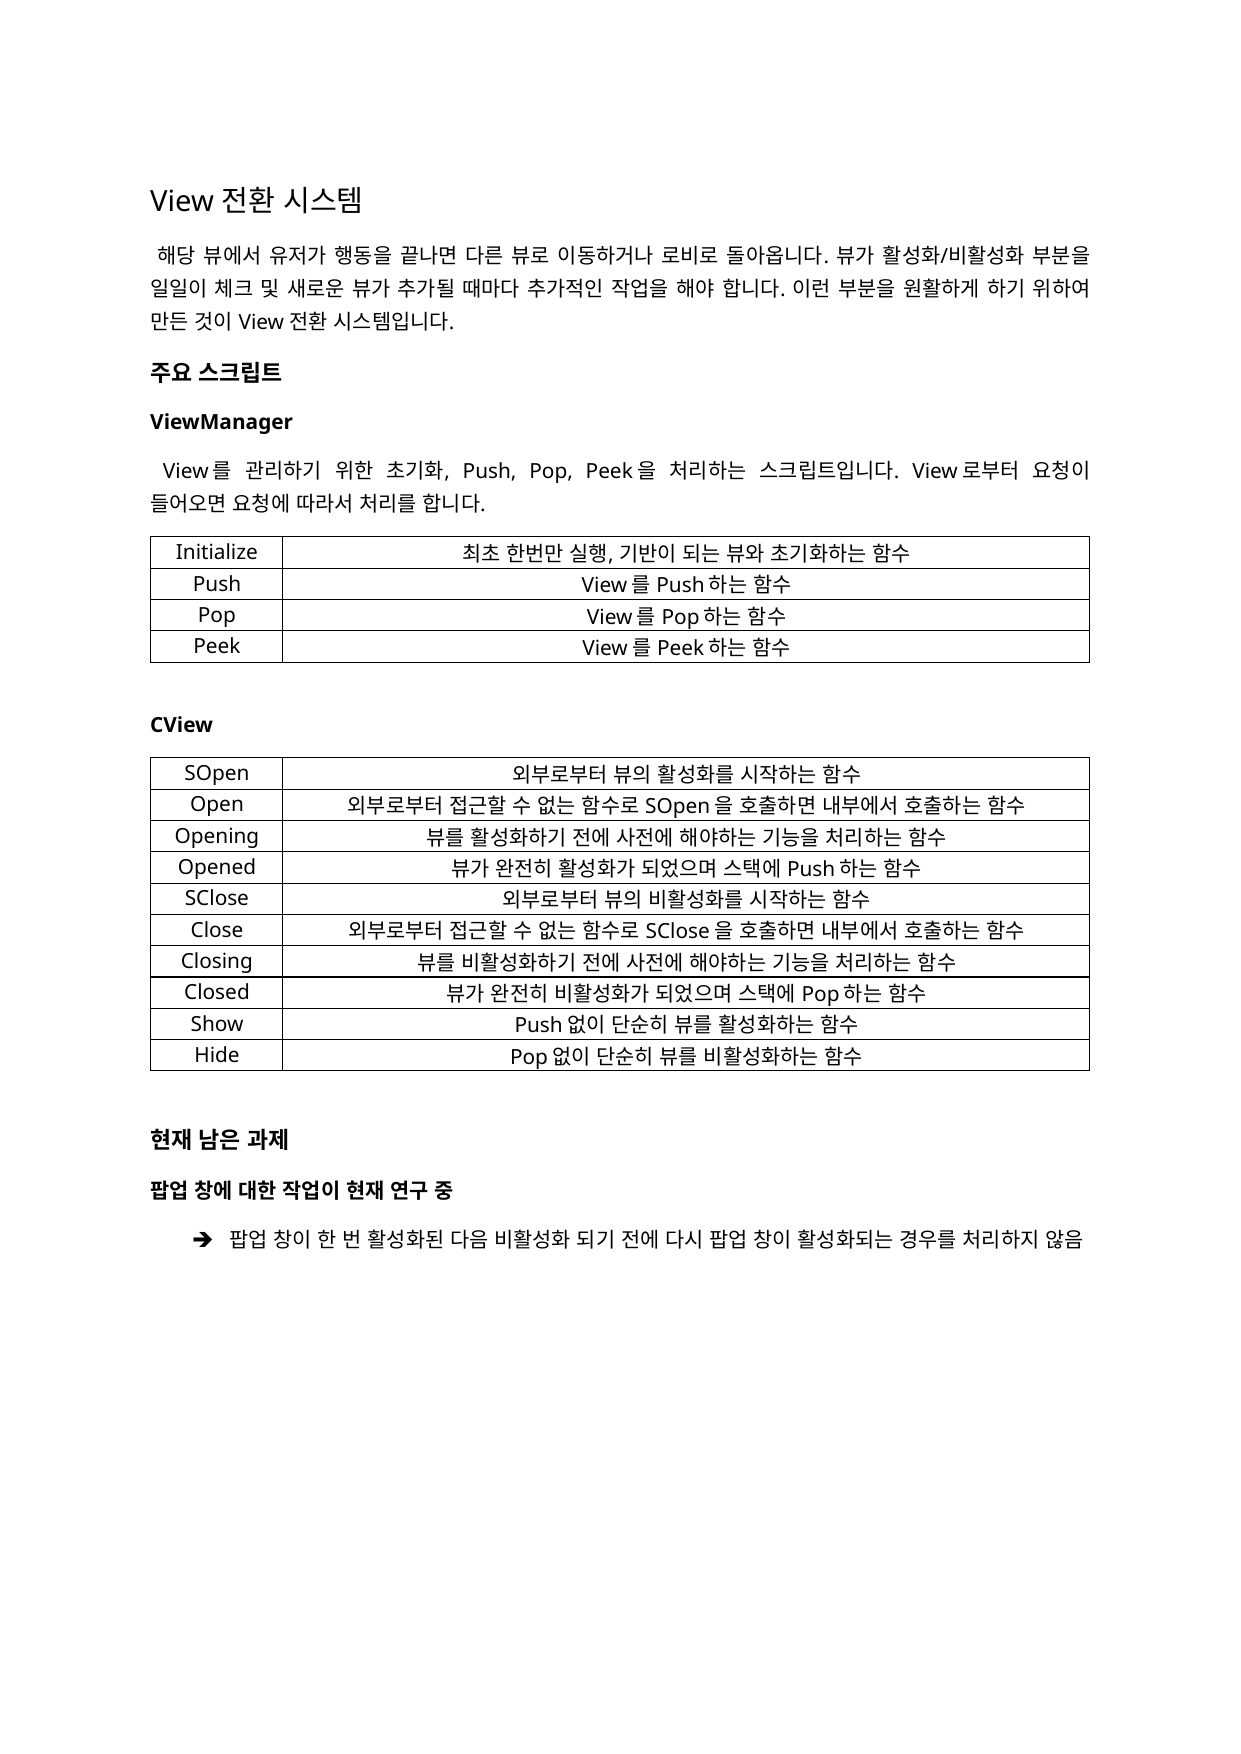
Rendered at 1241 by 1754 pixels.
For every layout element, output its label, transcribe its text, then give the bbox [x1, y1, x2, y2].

table_cell Push [151, 569, 282, 599]
table_cell Show [151, 1009, 282, 1039]
table_cell Open [151, 790, 282, 820]
text ViewManager [150, 407, 1090, 435]
text View를 관리하기 위한 초기화, Push, Pop, Peek을 처리하는 스크립트입니다. View로부터 요청이 들어오면 요청에 따라서 처리를 합니다. [150, 454, 1090, 517]
table_cell 뷰를 비활성화하기 전에 사전에 해야하는 기능을 처리하는 함수 [283, 946, 1089, 976]
text CView [150, 710, 1090, 738]
table_cell 외부로부터 뷰의 비활성화를 시작하는 함수 [283, 884, 1089, 914]
table_cell Hide [151, 1040, 282, 1070]
table_cell Pop [151, 600, 282, 630]
table_cell SClose [151, 884, 282, 914]
table_header 최초 한번만 실행, 기반이 되는 뷰와 초기화하는 함수 [283, 537, 1089, 568]
table_header SOpen [151, 758, 282, 788]
table_cell View를 Pop하는 함수 [283, 600, 1089, 630]
table_cell Opened [151, 852, 282, 882]
table_cell Closing [151, 946, 282, 976]
table_cell Close [151, 915, 282, 945]
subtitle View 전환 시스템 [150, 177, 1090, 219]
text 주요 스크립트 [150, 354, 1090, 388]
table_cell Pop없이 단순히 뷰를 비활성화하는 함수 [283, 1040, 1089, 1070]
table_cell Closed [151, 978, 282, 1008]
table_header 외부로부터 뷰의 활성화를 시작하는 함수 [283, 758, 1089, 788]
table_cell Peek [151, 631, 282, 662]
table_cell 외부로부터 접근할 수 없는 함수로 SOpen을 호출하면 내부에서 호출하는 함수 [283, 790, 1089, 820]
table_cell 뷰가 완전히 비활성화가 되었으며 스택에 Pop하는 함수 [283, 978, 1089, 1008]
text 해당 뷰에서 유저가 행동을 끝나면 다른 뷰로 이동하거나 로비로 돌아옵니다. 뷰가 활성화/비활성화 부분을 일일이 체크 및 새로운 뷰가 추가될 때마다 추가적인 작업을 해야 합니다. 이런 부분을 원활하게 하기 위하여 만든 것이 View 전환 시스템입니다. [150, 239, 1090, 335]
table_cell Push없이 단순히 뷰를 활성화하는 함수 [283, 1009, 1089, 1039]
table_cell View를 Peek하는 함수 [283, 631, 1089, 662]
list 팝업 창이 한 번 활성화된 다음 비활성화 되기 전에 다시 팝업 창이 활성화되는 경우를 처리하지 않음 [192, 1224, 1090, 1254]
text 현재 남은 과제 [150, 1122, 1090, 1155]
table_cell 외부로부터 접근할 수 없는 함수로 SClose을 호출하면 내부에서 호출하는 함수 [283, 915, 1089, 945]
table_header Initialize [151, 537, 282, 568]
table_cell View를 Push하는 함수 [283, 569, 1089, 599]
table_cell 뷰를 활성화하기 전에 사전에 해야하는 기능을 처리하는 함수 [283, 821, 1089, 851]
table_cell 뷰가 완전히 활성화가 되었으며 스택에 Push하는 함수 [283, 852, 1089, 882]
table_cell Opening [151, 821, 282, 851]
text 팝업 창에 대한 작업이 현재 연구 중 [150, 1174, 1090, 1204]
